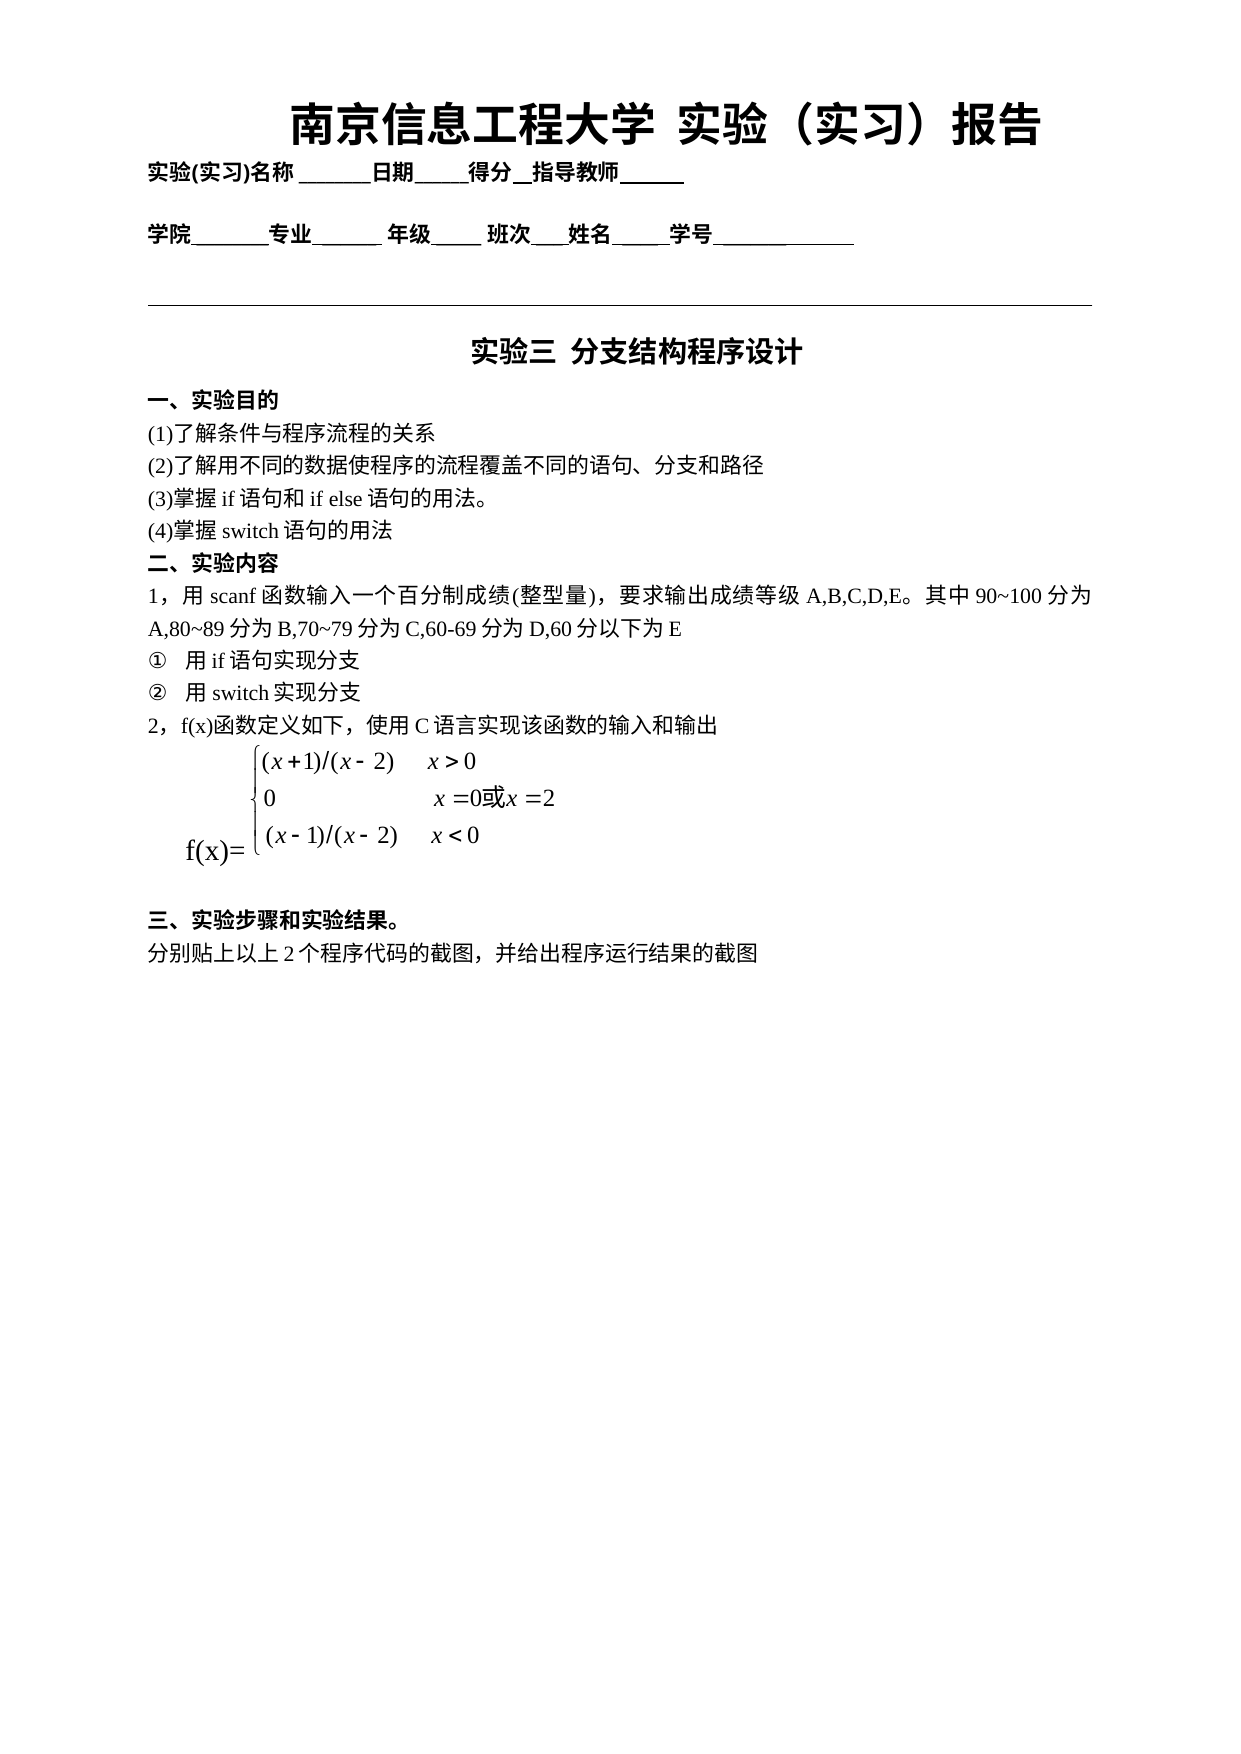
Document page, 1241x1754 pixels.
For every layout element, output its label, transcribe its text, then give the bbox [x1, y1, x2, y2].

text (4)掌握 switch语句的用法 [148, 513, 1092, 545]
text 实验三 分支结构程序设计 [148, 318, 1092, 383]
text (1)了解条件与程序流程的关系 [148, 415, 1092, 448]
text (3)掌握if语句和 if else语句的用法。 [148, 480, 1092, 513]
list f(x)= [185, 740, 1092, 870]
text 二、实验内容 [148, 545, 1092, 578]
list 用 switch实现分支 [148, 675, 1092, 708]
text 分别贴上以上2个程序代码的截图，并给出程序运行结果的截图 [148, 935, 1092, 968]
text 1，用 scanf函数输入一个百分制成绩(整型量)，要求输出成绩等级A,B,C,D,E。其中90~100分为A,80~89分为B,70~79分为C,60-69分为D,60分以下为E [148, 578, 1092, 643]
text 2，f(x)函数定义如下，使用C语言实现该函数的输入和输出 [148, 708, 1092, 740]
text 三、实验步骤和实验结果。 [148, 903, 1092, 935]
list 用if语句实现分支 [148, 643, 1092, 675]
text 一、实验目的 [148, 383, 1092, 415]
text (2)了解用不同的数据使程序的流程覆盖不同的语句、分支和路径 [148, 448, 1092, 480]
